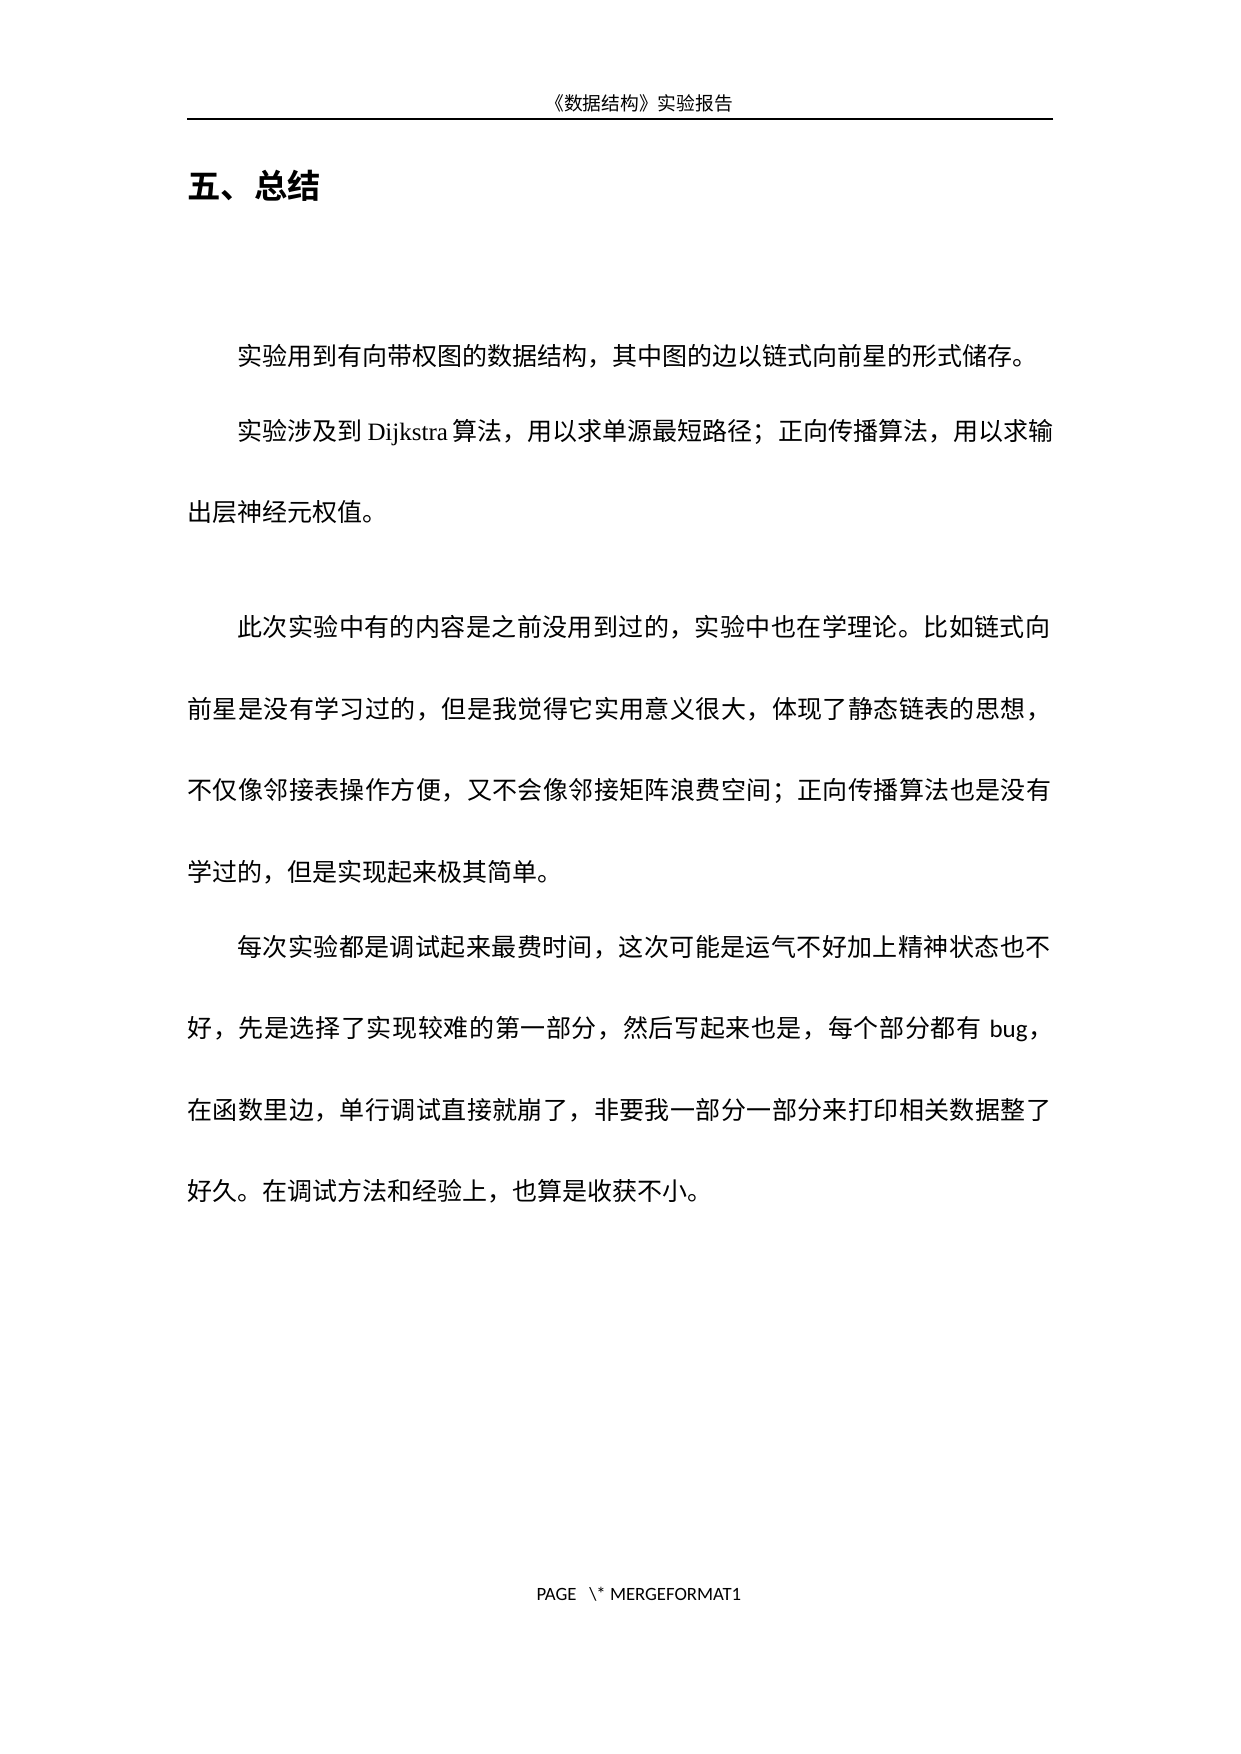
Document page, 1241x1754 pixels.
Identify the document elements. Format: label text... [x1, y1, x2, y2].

text 实验涉及到Dijkstra算法，用以求单源最短路径；正向传播算法，用以求输出层神经元权值。 [187, 395, 1053, 545]
text 此次实验中有的内容是之前没用到过的，实验中也在学理论。比如链式向前星是没有学习过的，但是我觉得它实用意义很大，体现了静态链表的思想，不仅像邻接表操作方便，又不会像邻接矩阵浪费空间；正向传播算法也是没有学过的，但是实现起来极其简单。 [187, 592, 1053, 904]
text 实验用到有向带权图的数据结构，其中图的边以链式向前星的形式储存。 [187, 320, 1053, 388]
subtitle 五、总结 [187, 150, 1053, 218]
text 每次实验都是调试起来最费时间，这次可能是运气不好加上精神状态也不好，先是选择了实现较难的第一部分，然后写起来也是，每个部分都有bug，在函数里边，单行调试直接就崩了，非要我一部分一部分来打印相关数据整了好久。在调试方法和经验上，也算是收获不小。 [187, 911, 1053, 1224]
